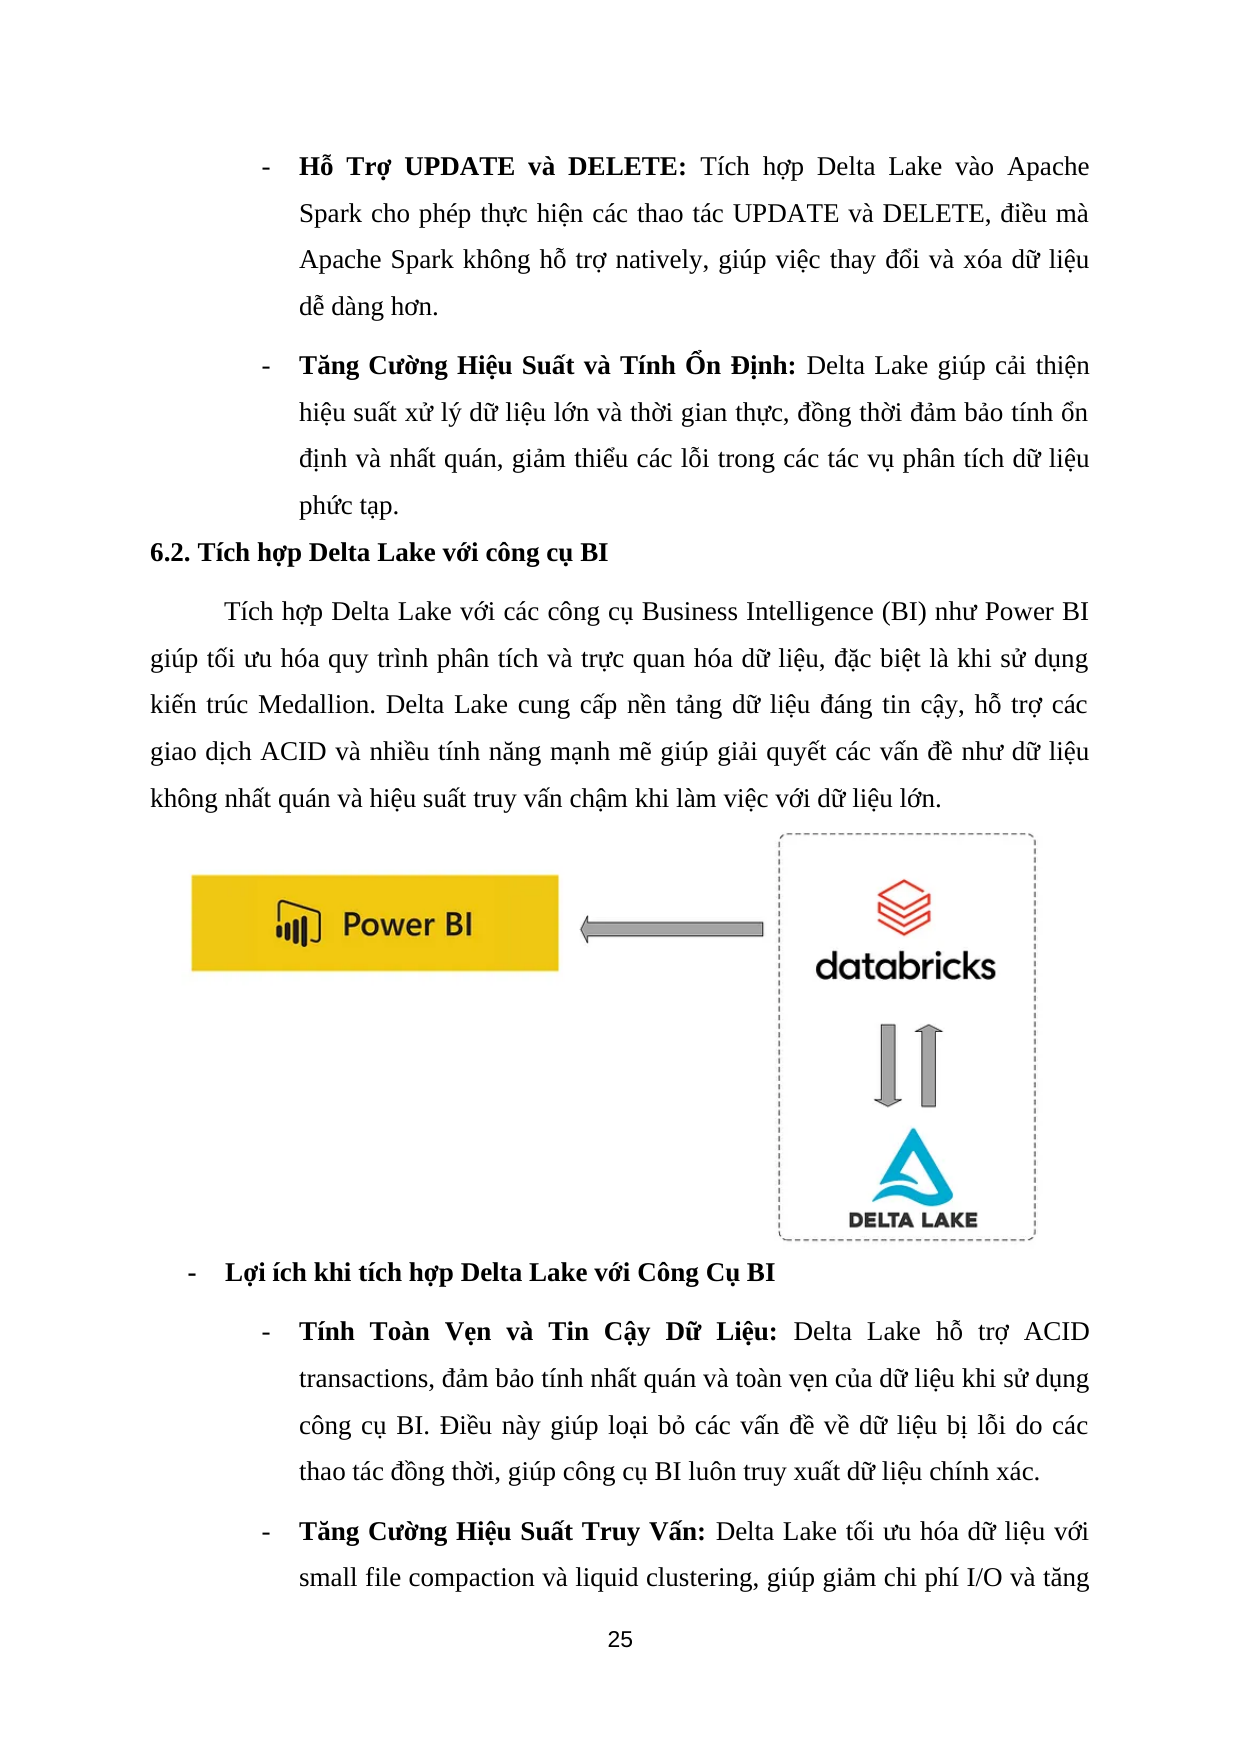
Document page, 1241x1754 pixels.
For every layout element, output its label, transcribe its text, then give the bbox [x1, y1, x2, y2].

list Lợi ích khi tích hợp Delta Lake với Công Cụ BI [187, 1256, 1090, 1287]
list Hỗ Trợ UPDATE và DELETE: Tích hợp Delta Lake vào Apache Spark cho phép thực hiện các thao tác UPDATE và DELETE, điều mà Apache Spark không hỗ trợ natively, giúp việc thay đổi và xóa dữ liệu dễ dàng hơn. [261, 150, 1090, 321]
picture [181, 828, 1059, 1253]
list Tăng Cường Hiệu Suất và Tính Ổn Định: Delta Lake giúp cải thiện hiệu suất xử lý dữ liệu lớn và thời gian thực, đồng thời đảm bảo tính ổn định và nhất quán, giảm thiểu các lỗi trong các tác vụ phân tích dữ liệu phức tạp. [261, 349, 1090, 520]
list Tính Toàn Vẹn và Tin Cậy Dữ Liệu: Delta Lake hỗ trợ ACID transactions, đảm bảo tính nhất quán và toàn vẹn của dữ liệu khi sử dụng công cụ BI. Điều này giúp loại bỏ các vấn đề về dữ liệu bị lỗi do các thao tác đồng thời, giúp công cụ BI luôn truy xuất dữ liệu chính xác. [261, 1315, 1090, 1487]
text 6.2. Tích hợp Delta Lake với công cụ BI [150, 536, 1090, 567]
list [261, 1514, 1090, 1592]
text Tích hợp Delta Lake với các công cụ Business Intelligence (BI) như Power BI giúp tối ưu hóa quy trình phân tích và trực quan hóa dữ liệu, đặc biệt là khi sử dụng kiến trúc Medallion. Delta Lake cung cấp nền tảng dữ liệu đáng tin cậy, hỗ trợ các giao dịch ACID và nhiều tính năng mạnh mẽ giúp giải quyết các vấn đề như dữ liệu không nhất quán và hiệu suất truy vấn chậm khi làm việc với dữ liệu lớn. [150, 595, 1090, 813]
